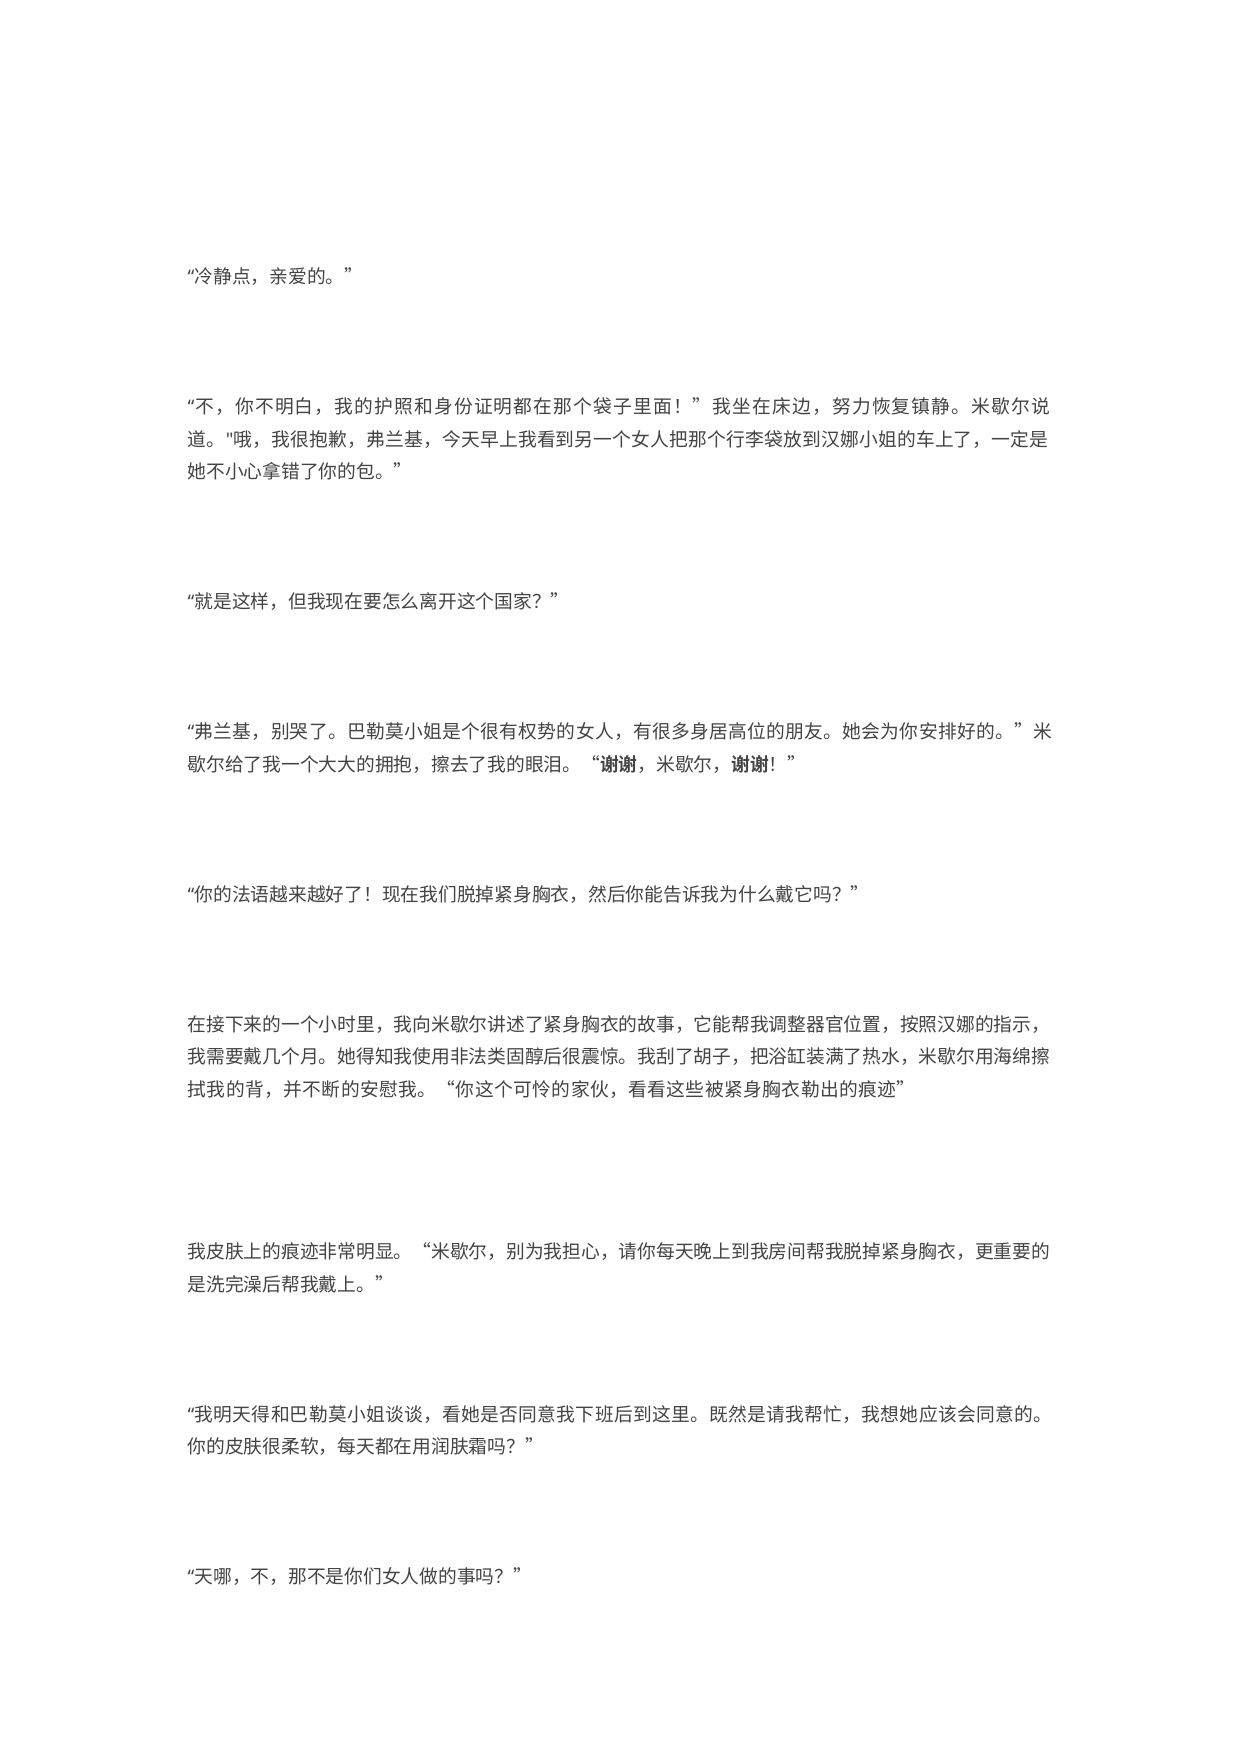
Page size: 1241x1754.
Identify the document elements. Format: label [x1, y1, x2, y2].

text [187, 404, 1053, 1592]
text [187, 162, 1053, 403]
